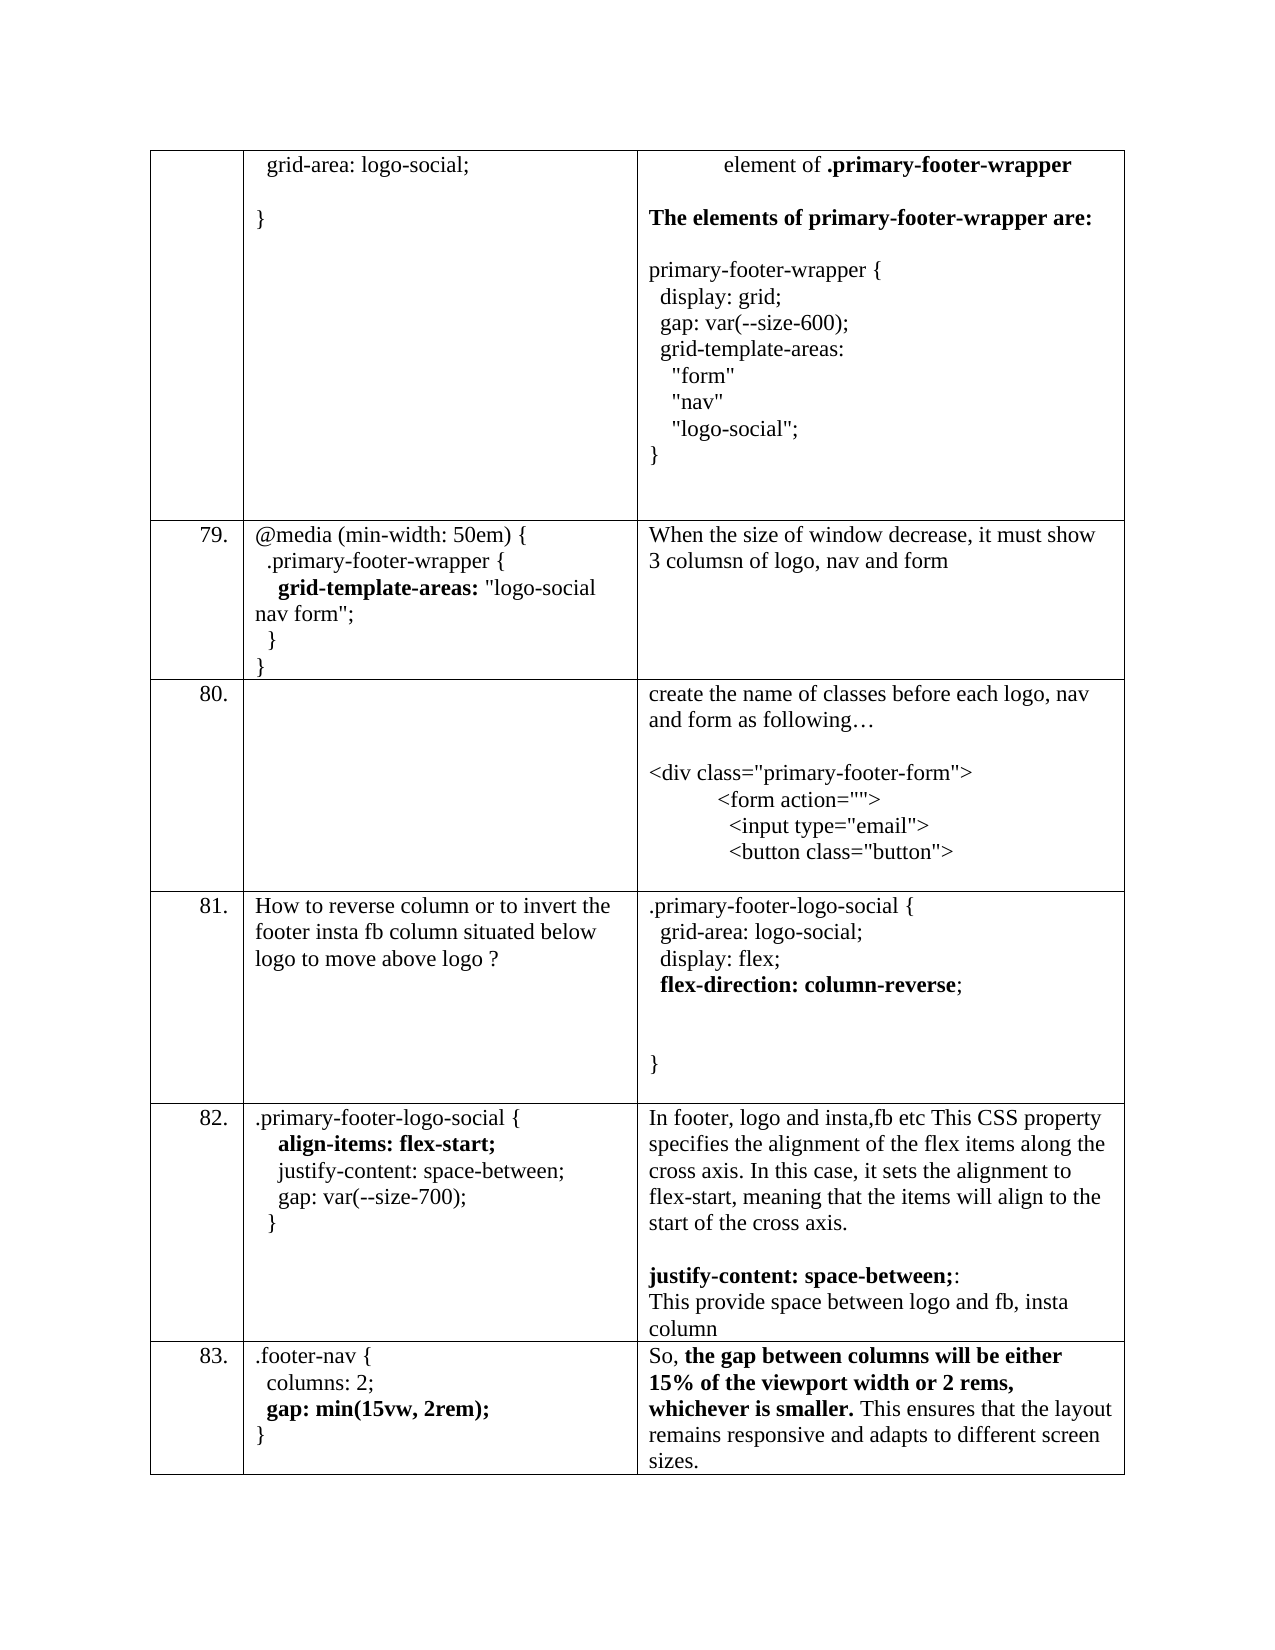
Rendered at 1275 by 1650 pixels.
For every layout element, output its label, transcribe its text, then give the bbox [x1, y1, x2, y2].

table_cell @media (min-width: 50em) { .primary-footer-wrapper { grid-template-areas: "logo-social nav form"; } } [244, 521, 637, 679]
table_cell [151, 1104, 243, 1341]
table_cell [151, 521, 243, 679]
table_cell .primary-footer-wrapper > :nth-child(1) { grid-area: logo-social; } [244, 151, 637, 520]
table_cell .primary-footer-logo-social { align-items: flex-start; justify-content: space-between; gap: var(--size-700); } [244, 1104, 637, 1341]
table_cell When the size of window decrease, it must show 3 columsn of logo, nav and form [638, 521, 1124, 679]
table_cell [151, 680, 243, 891]
table_cell create the name of classes before each logo, nav and form as following… <div class="primary-footer-form"> <form action=""> <input type="email"> <button class="button"> [638, 680, 1124, 891]
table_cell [638, 151, 1124, 520]
table_cell [244, 680, 637, 891]
table_cell .primary-footer-logo-social { grid-area: logo-social; display: flex; flex-direction: column-reverse; } [638, 892, 1124, 1103]
table_cell How to reverse column or to invert the footer insta fb column situated below logo to move above logo ? [244, 892, 637, 1103]
table_cell In footer, logo and insta,fb etc This CSS property specifies the alignment of the flex items along the cross axis. In this case, it sets the alignment to flex-start, meaning that the items will align to the start of the cross axis. justify-content: space-between;: This provide space between logo and fb, insta column [638, 1104, 1124, 1341]
table_cell [151, 892, 243, 1103]
table_cell [151, 1342, 243, 1474]
table_cell [151, 151, 243, 520]
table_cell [638, 1342, 1124, 1474]
table_cell .footer-nav { columns: 2; gap: min(15vw, 2rem); } Like those home, career navs in footer [244, 1342, 637, 1474]
